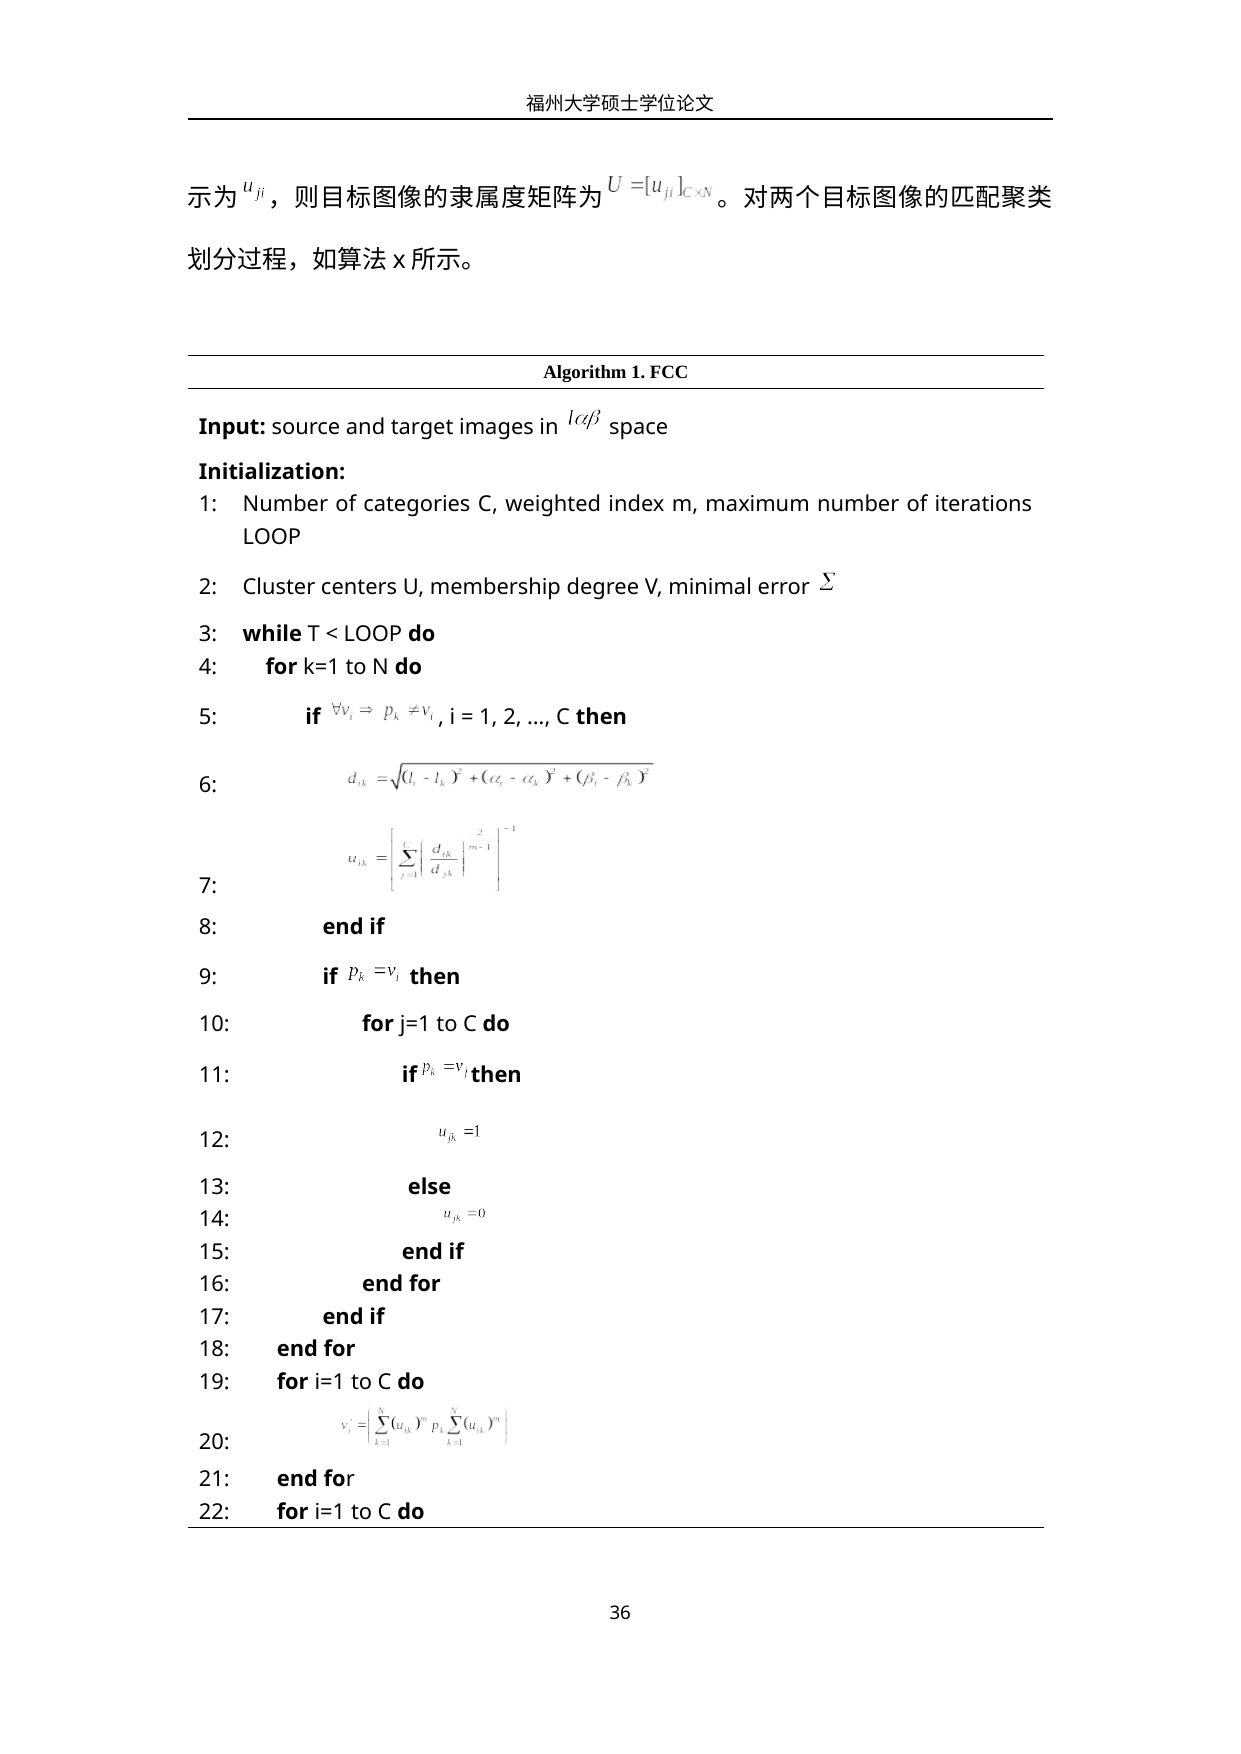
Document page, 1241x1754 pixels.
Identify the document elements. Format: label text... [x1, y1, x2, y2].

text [187, 160, 1053, 290]
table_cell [188, 389, 1044, 1527]
table_header Algorithm 1. FCC [188, 356, 1044, 388]
